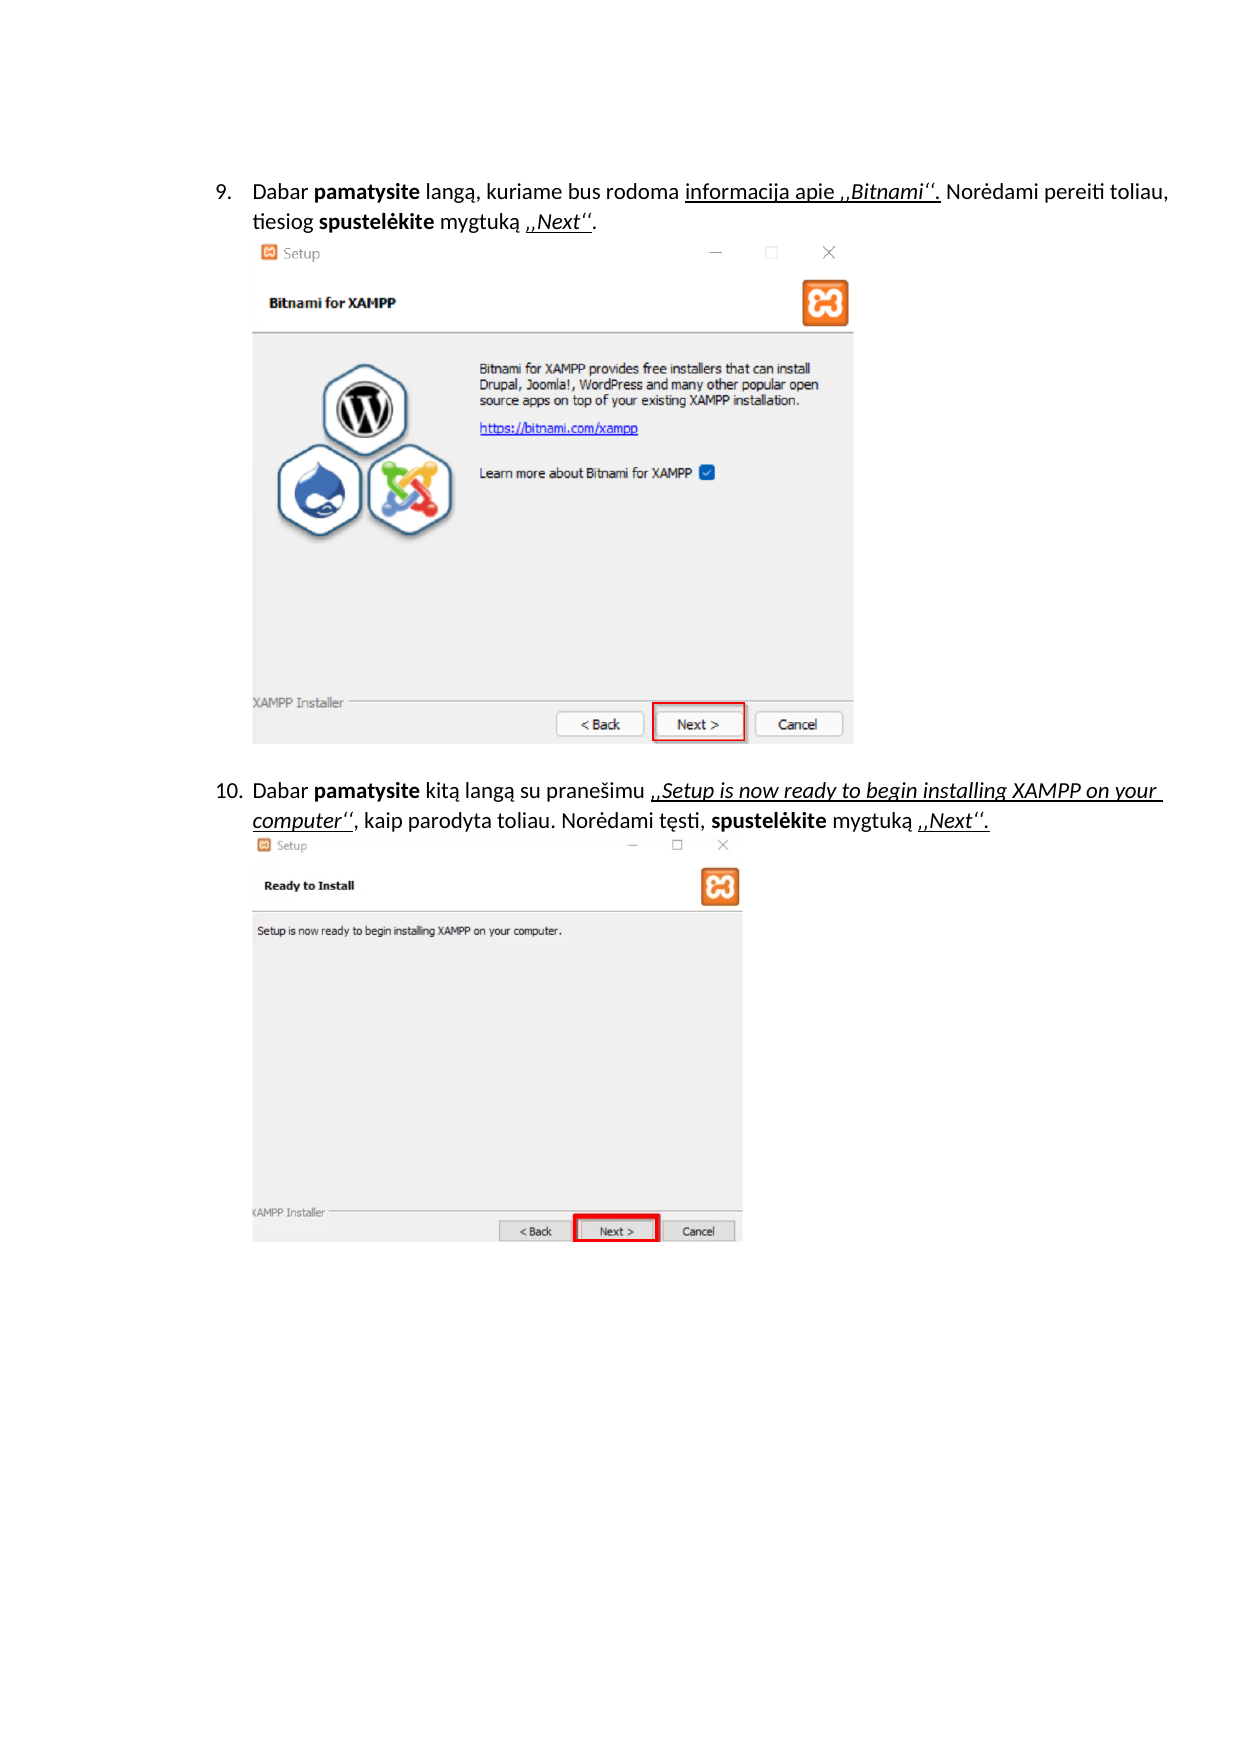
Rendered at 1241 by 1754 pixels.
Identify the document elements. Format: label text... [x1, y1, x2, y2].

picture [252, 237, 854, 744]
list Dabar pamatysite kitą langą su pranešimu ‚‚Setup is now ready to begin installing XAMPP on your computer‘‘, kaip parodyta toliau. Norėdami tęsti, spustelėkite mygtuką ‚‚Next‘‘. [215, 776, 1181, 834]
picture [252, 836, 743, 1242]
